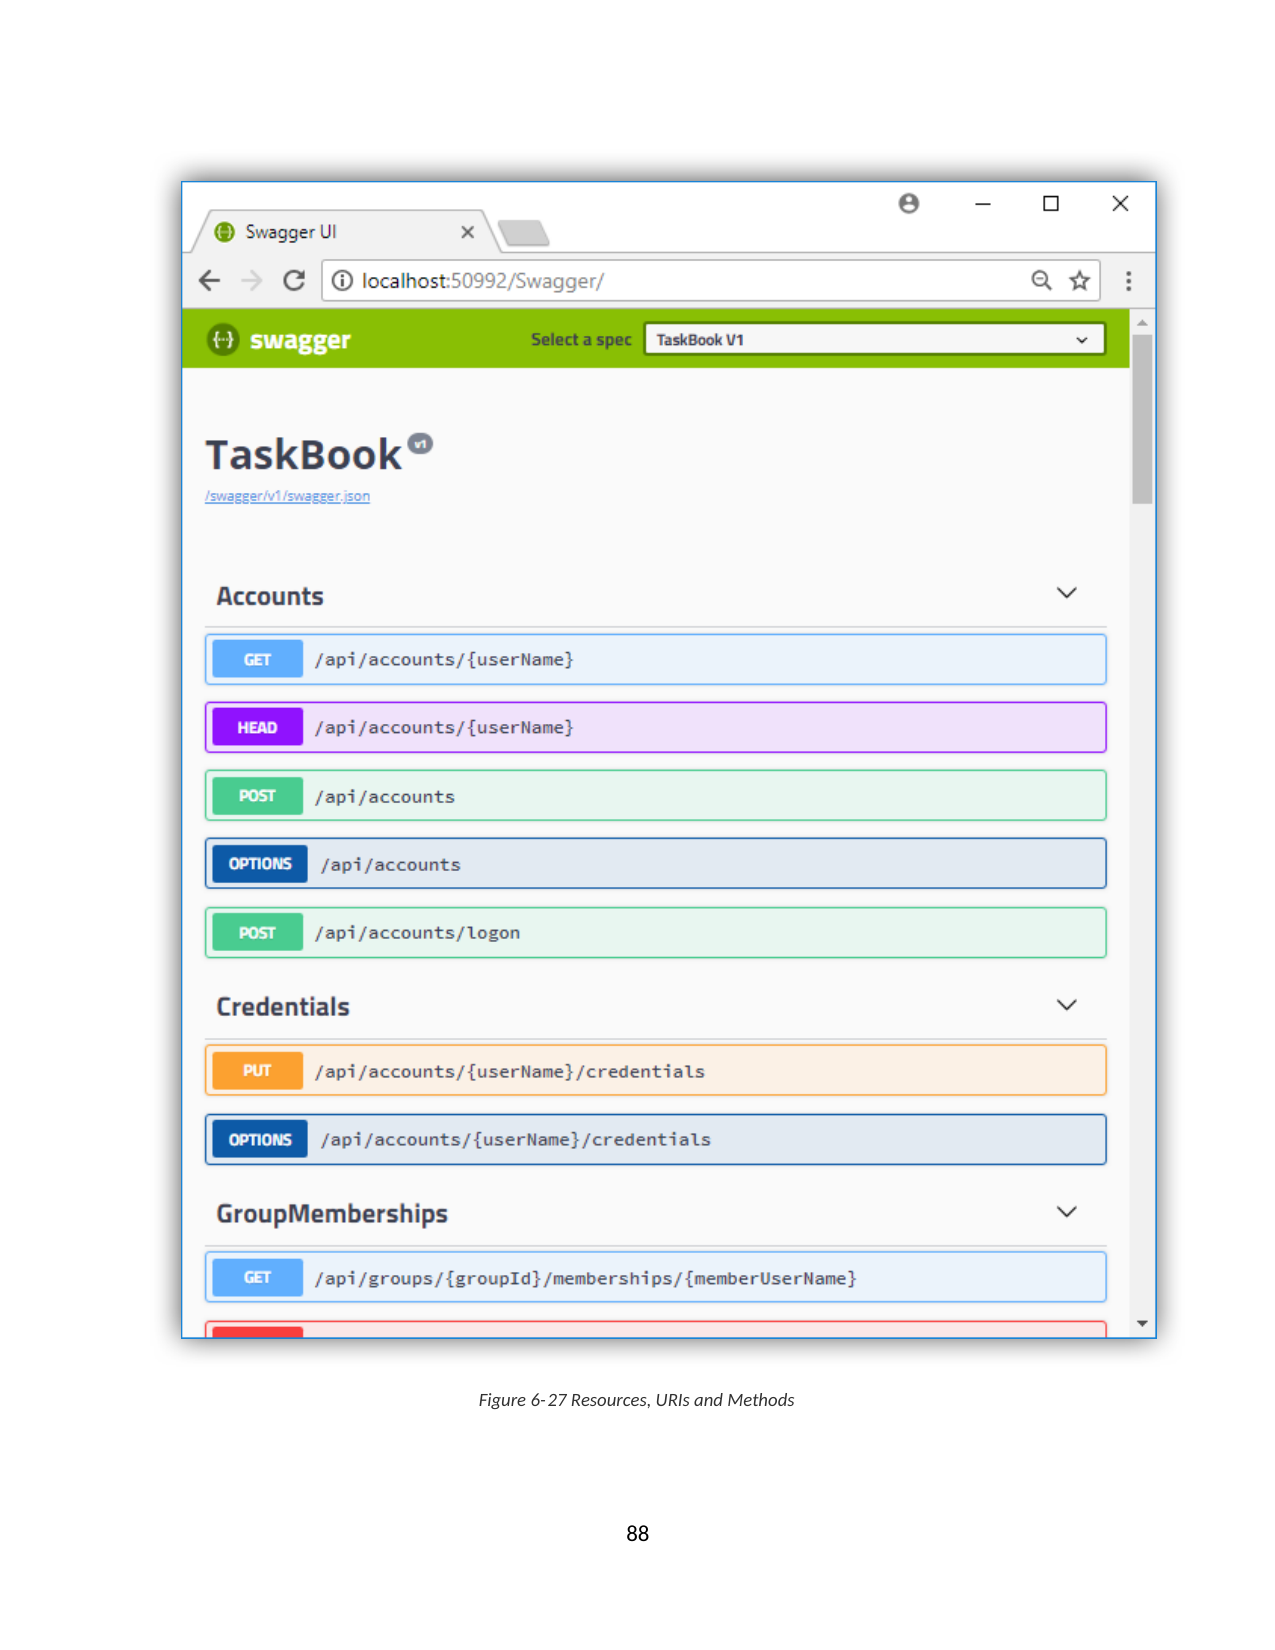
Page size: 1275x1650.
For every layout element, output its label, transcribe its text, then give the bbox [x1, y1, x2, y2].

text Figure ‎6-1 Resources, URIs and Methods [150, 1388, 1125, 1411]
picture [181, 181, 1157, 1339]
